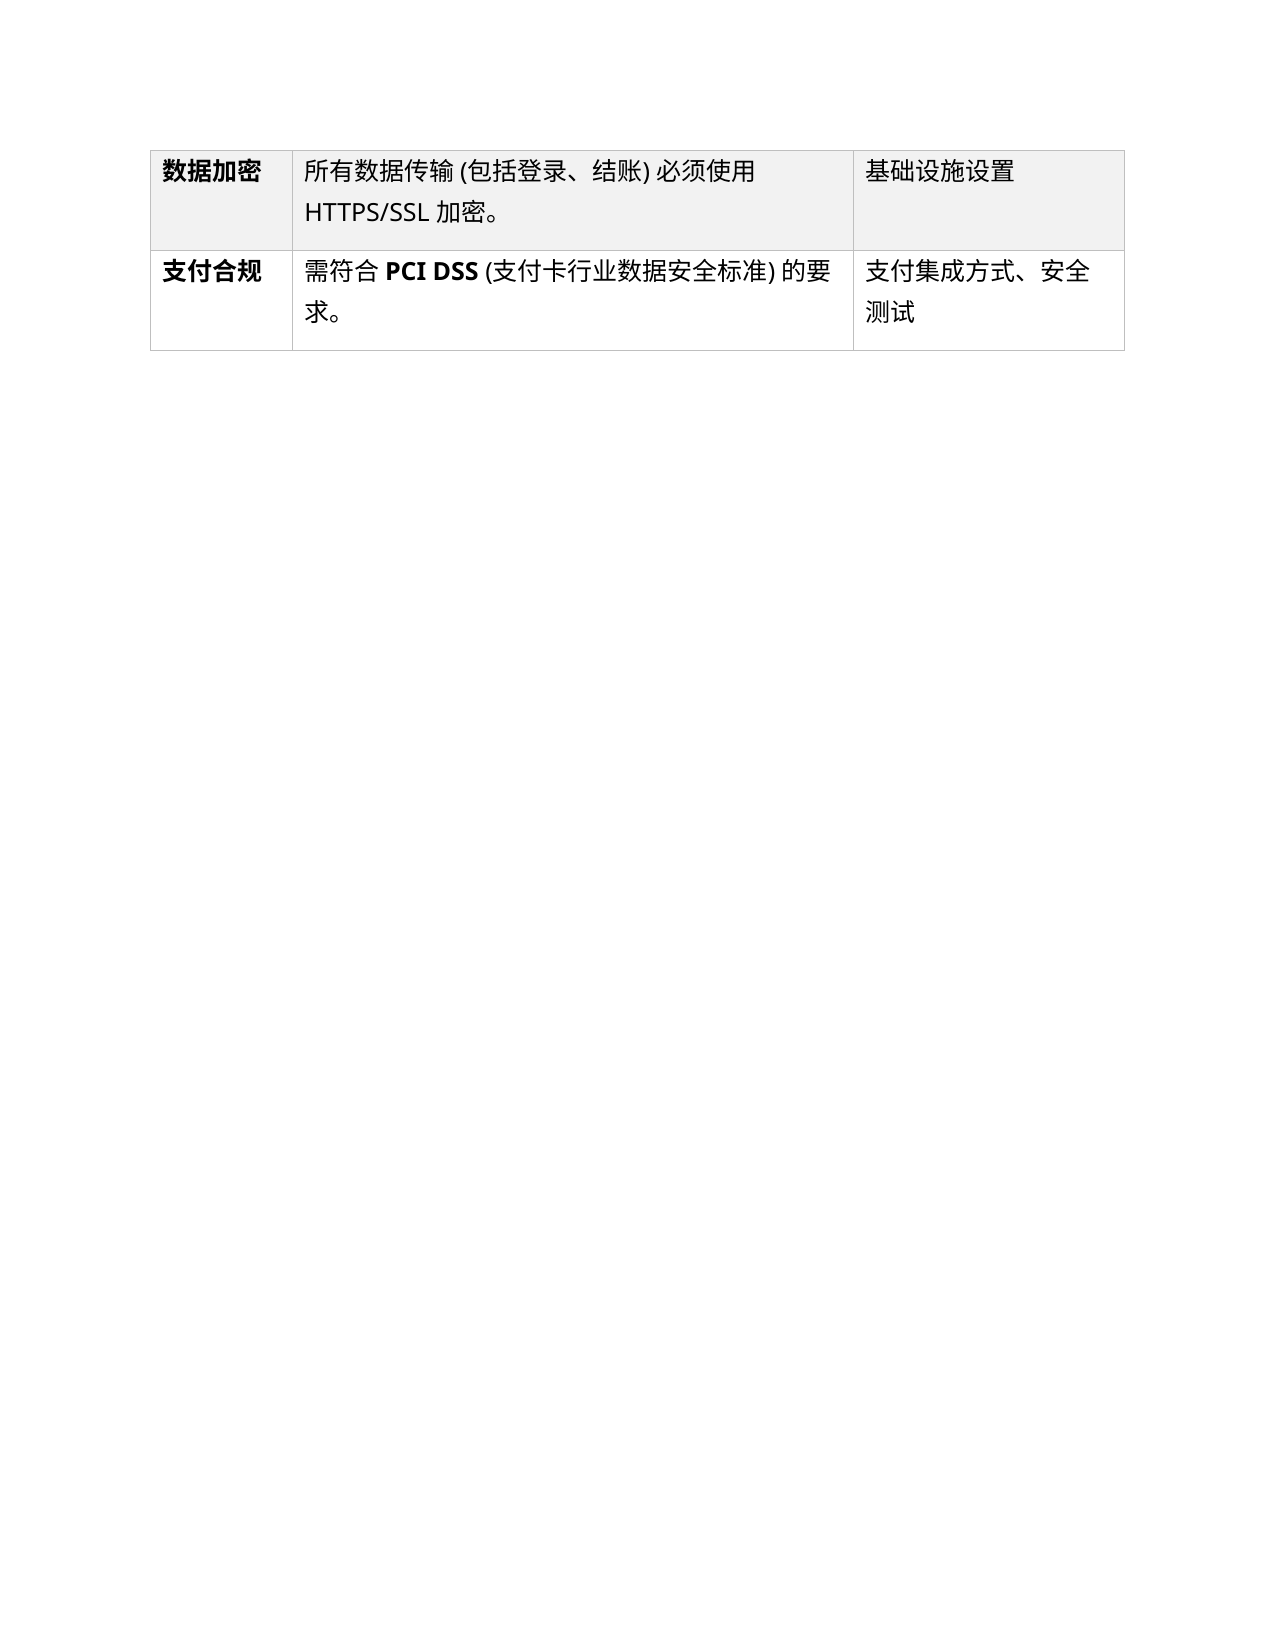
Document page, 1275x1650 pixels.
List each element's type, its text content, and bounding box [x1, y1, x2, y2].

table_cell 数据加密 [151, 151, 292, 250]
table_cell 支付合规 [151, 251, 292, 350]
table_cell 需符合 PCI DSS (支付卡行业数据安全标准) 的要求。 [293, 251, 853, 350]
table_cell 支付集成方式、安全测试 [854, 251, 1124, 350]
table_cell 所有数据传输 (包括登录、结账) 必须使用 HTTPS/SSL 加密。 [293, 151, 853, 250]
table_cell 基础设施设置 [854, 151, 1124, 250]
